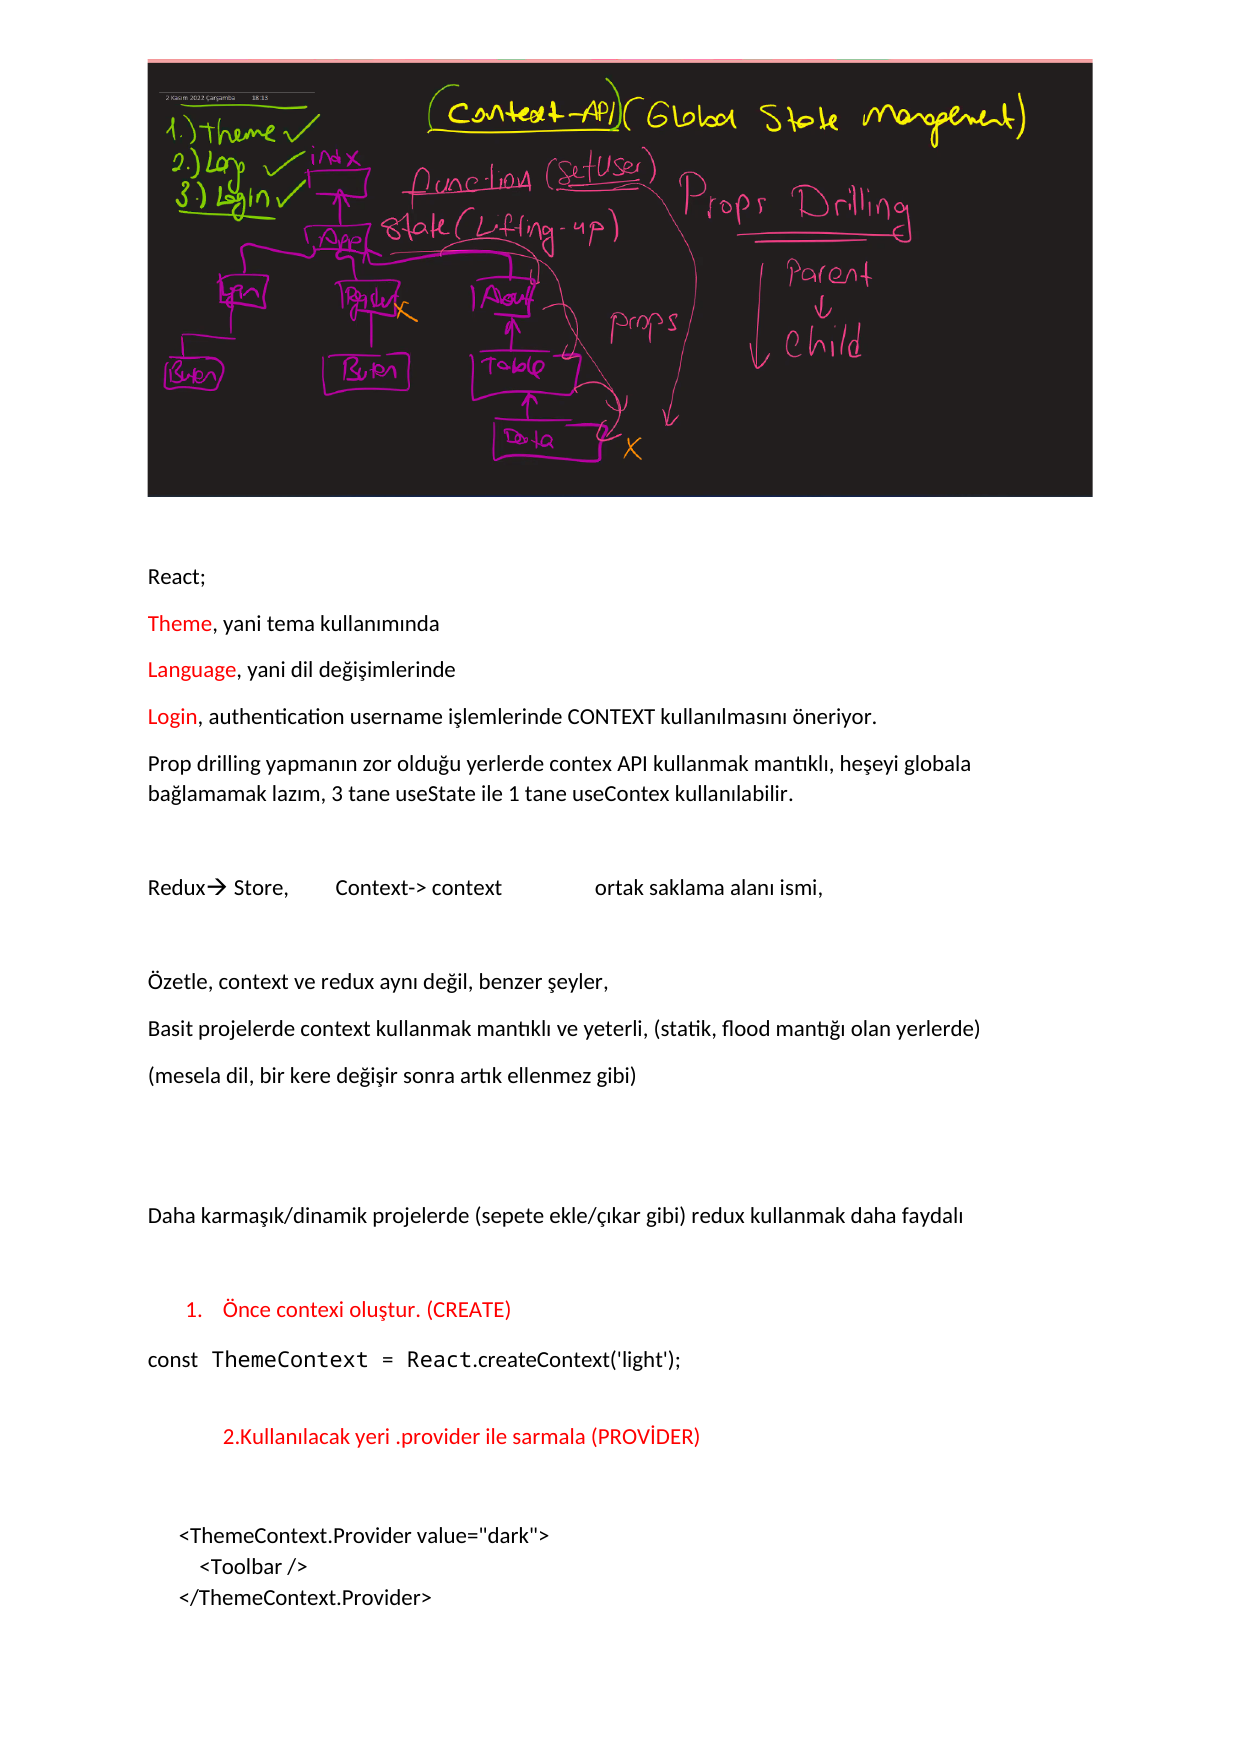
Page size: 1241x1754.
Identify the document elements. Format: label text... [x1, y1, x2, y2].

picture [147, 59, 1093, 497]
list 2.Kullanılacak yeri .provider ile sarmala (PROVİDER) [223, 1422, 1093, 1450]
list Önce contexi oluştur. (CREATE) [185, 1295, 1093, 1323]
text <ThemeContext.Provider value="dark"> [148, 1518, 1093, 1549]
text Basit projelerde context kullanmak mantıklı ve yeterli, (statik, flood mantığı olan yerlerde) [148, 1014, 1093, 1042]
text Login, authentication username işlemlerinde CONTEXT kullanılmasını öneriyor. [148, 702, 1093, 731]
text <Toolbar /> [148, 1549, 1093, 1580]
text </ThemeContext.Provider> [148, 1580, 1093, 1611]
text React; [148, 562, 1093, 590]
text Language, yani dil değişimlerinde [148, 656, 1093, 684]
text Özetle, context ve redux aynı değil, benzer şeyler, [148, 967, 1093, 995]
text Redux Store, Context-> context ortak saklama alanı ismi, [148, 873, 1093, 901]
text (mesela dil, bir kere değişir sonra artık ellenmez gibi) [148, 1061, 1093, 1089]
text Daha karmaşık/dinamik projelerde (sepete ekle/çıkar gibi) redux kullanmak daha faydalı [148, 1201, 1093, 1229]
text Prop drilling yapmanın zor olduğu yerlerde contex API kullanmak mantıklı, heşeyi globala bağlamamak lazım, 3 tane useState ile 1 tane useContex kullanılabilir. [148, 749, 1093, 808]
text const ThemeContext = React.createContext('light'); [148, 1342, 1093, 1373]
text Theme, yani tema kullanımında [148, 609, 1093, 637]
